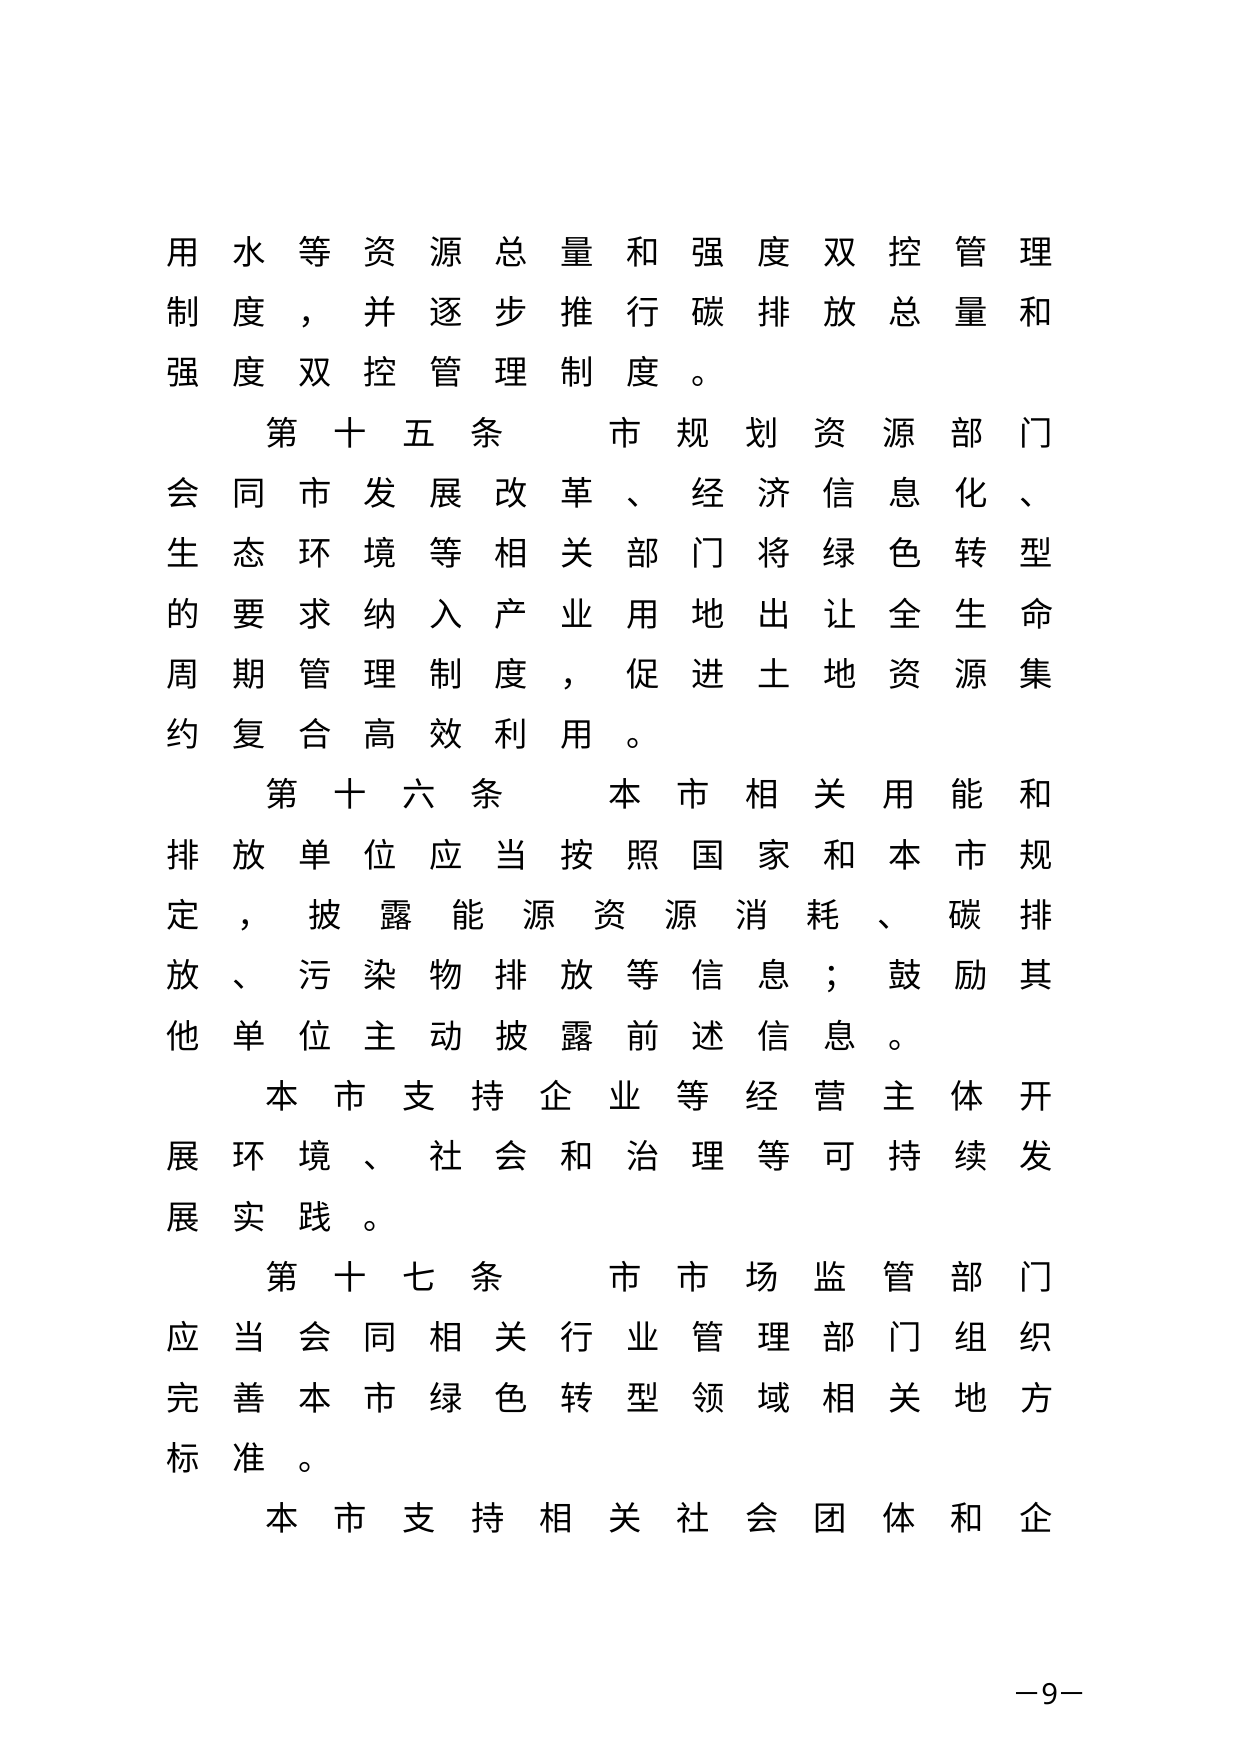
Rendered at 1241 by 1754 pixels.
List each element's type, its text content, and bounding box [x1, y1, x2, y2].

text 第十七条 市市场监管部门应当会同相关行业管理部门组织完善本市绿色转型领域相关地方标准。 [167, 1245, 1085, 1486]
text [167, 219, 1085, 400]
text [167, 1486, 1085, 1546]
text 第十五条 市规划资源部门会同市发展改革、经济信息化、生态环境等相关部门将绿色转型的要求纳入产业用地出让全生命周期管理制度，促进土地资源集约复合高效利用。 [167, 400, 1085, 762]
text 本市支持企业等经营主体开展环境、社会和治理等可持续发展实践。 [167, 1064, 1085, 1245]
text 第十六条 本市相关用能和排放单位应当按照国家和本市规定，披露能源资源消耗、碳排放、污染物排放等信息；鼓励其他单位主动披露前述信息。 [167, 762, 1085, 1064]
